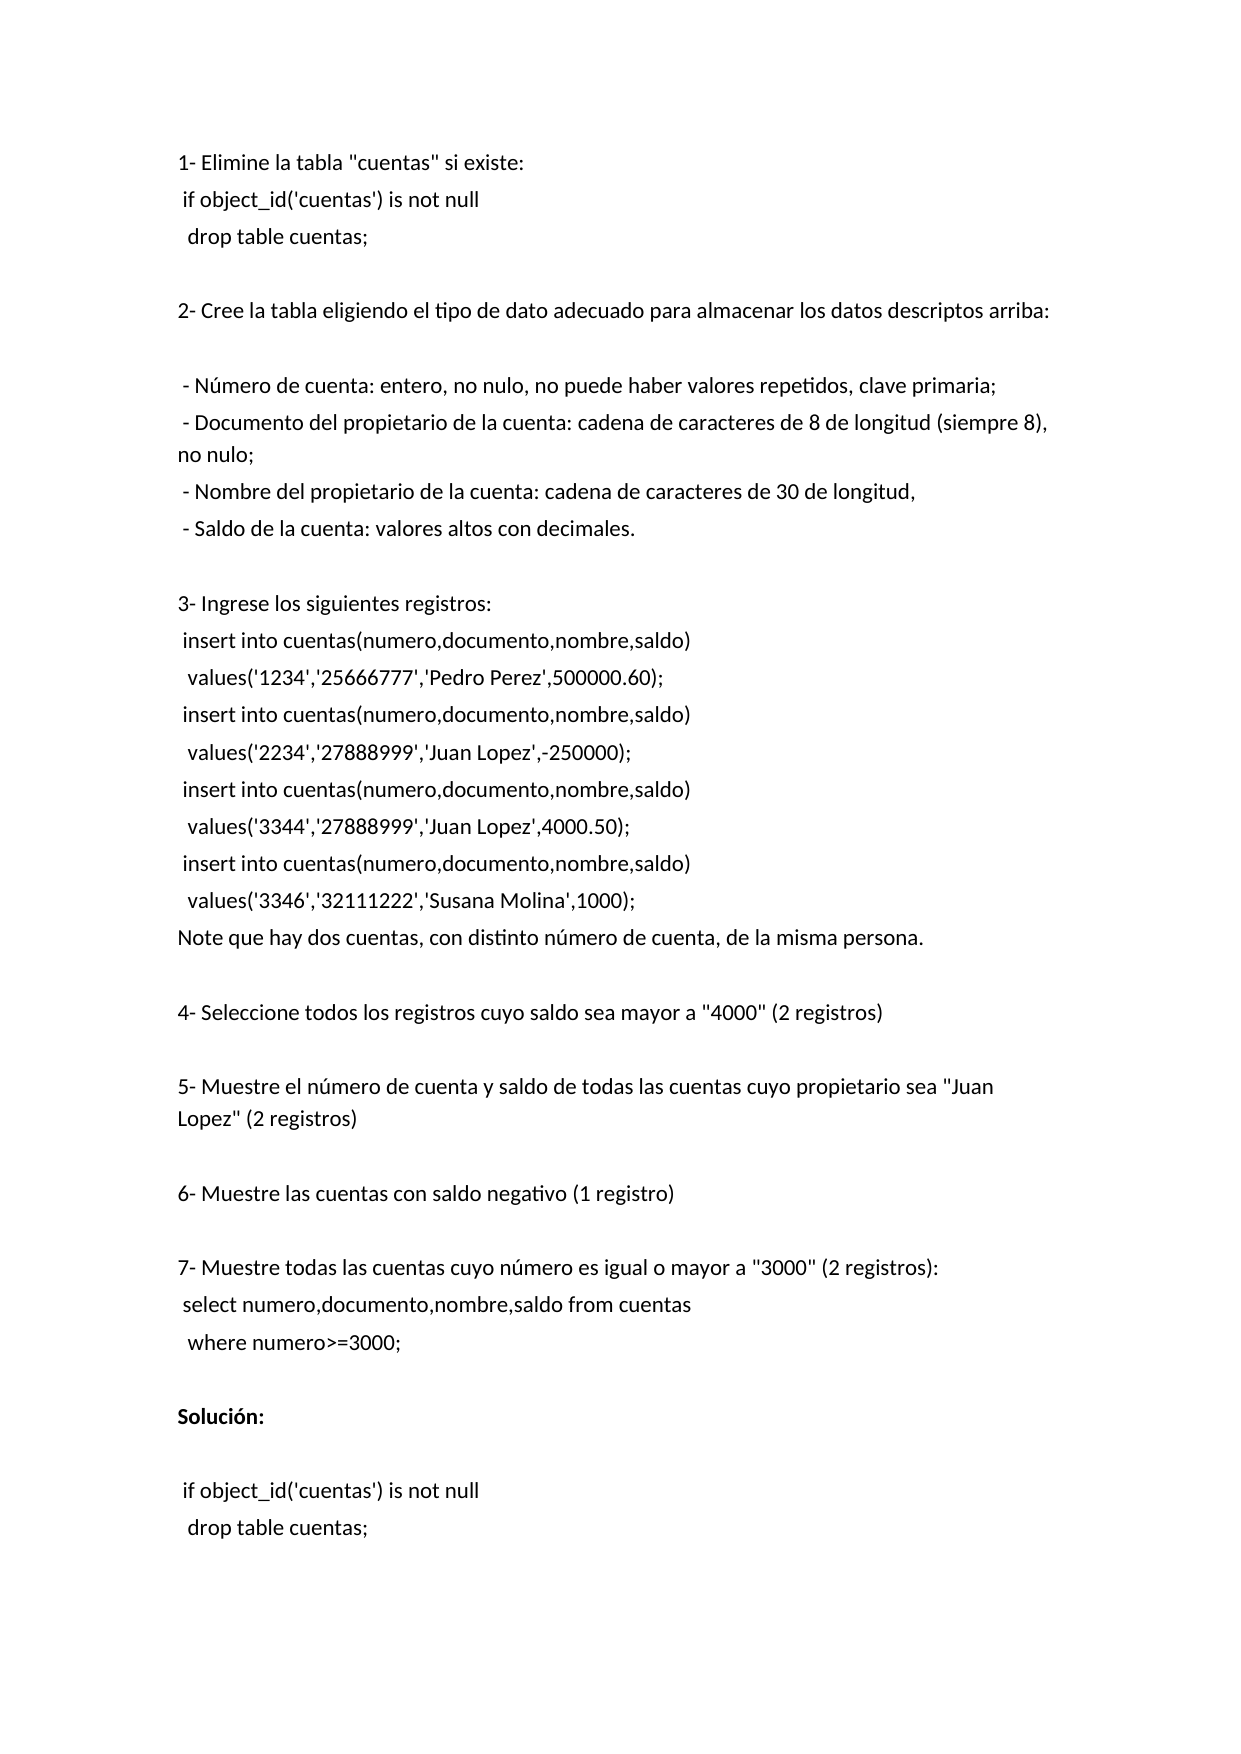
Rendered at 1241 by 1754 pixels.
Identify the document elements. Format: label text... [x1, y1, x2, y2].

text - Documento del propietario de la cuenta: cadena de caracteres de 8 de longitud (siempre 8), no nulo; [177, 408, 1063, 468]
text - Saldo de la cuenta: valores altos con decimales. [177, 514, 1063, 542]
text insert into cuentas(numero,documento,nombre,saldo) [177, 775, 1063, 803]
text drop table cuentas; [177, 1513, 1063, 1542]
text 2- Cree la tabla eligiendo el tipo de dato adecuado para almacenar los datos descriptos arriba: [177, 296, 1063, 324]
text 4- Seleccione todos los registros cuyo saldo sea mayor a "4000" (2 registros) [177, 998, 1063, 1026]
text if object_id('cuentas') is not null [177, 185, 1063, 213]
text 5- Muestre el número de cuenta y saldo de todas las cuentas cuyo propietario sea "Juan Lopez" (2 registros) [177, 1072, 1063, 1132]
text Note que hay dos cuentas, con distinto número de cuenta, de la misma persona. [177, 923, 1063, 952]
text values('3344','27888999','Juan Lopez',4000.50); [177, 812, 1063, 840]
text - Nombre del propietario de la cuenta: cadena de caracteres de 30 de longitud, [177, 477, 1063, 505]
text 6- Muestre las cuentas con saldo negativo (1 registro) [177, 1179, 1063, 1207]
text values('2234','27888999','Juan Lopez',-250000); [177, 738, 1063, 766]
text insert into cuentas(numero,documento,nombre,saldo) [177, 626, 1063, 654]
text values('3346','32111222','Susana Molina',1000); [177, 886, 1063, 914]
text 1- Elimine la tabla "cuentas" si existe: [177, 148, 1063, 176]
text 7- Muestre todas las cuentas cuyo número es igual o mayor a "3000" (2 registros): [177, 1253, 1063, 1281]
text insert into cuentas(numero,documento,nombre,saldo) [177, 849, 1063, 877]
text values('1234','25666777','Pedro Perez',500000.60); [177, 663, 1063, 691]
text Solución: [177, 1402, 1063, 1430]
text select numero,documento,nombre,saldo from cuentas [177, 1290, 1063, 1318]
text insert into cuentas(numero,documento,nombre,saldo) [177, 700, 1063, 728]
text if object_id('cuentas') is not null [177, 1476, 1063, 1504]
text 3- Ingrese los siguientes registros: [177, 589, 1063, 617]
text drop table cuentas; [177, 222, 1063, 250]
text - Número de cuenta: entero, no nulo, no puede haber valores repetidos, clave primaria; [177, 371, 1063, 399]
text where numero>=3000; [177, 1328, 1063, 1356]
